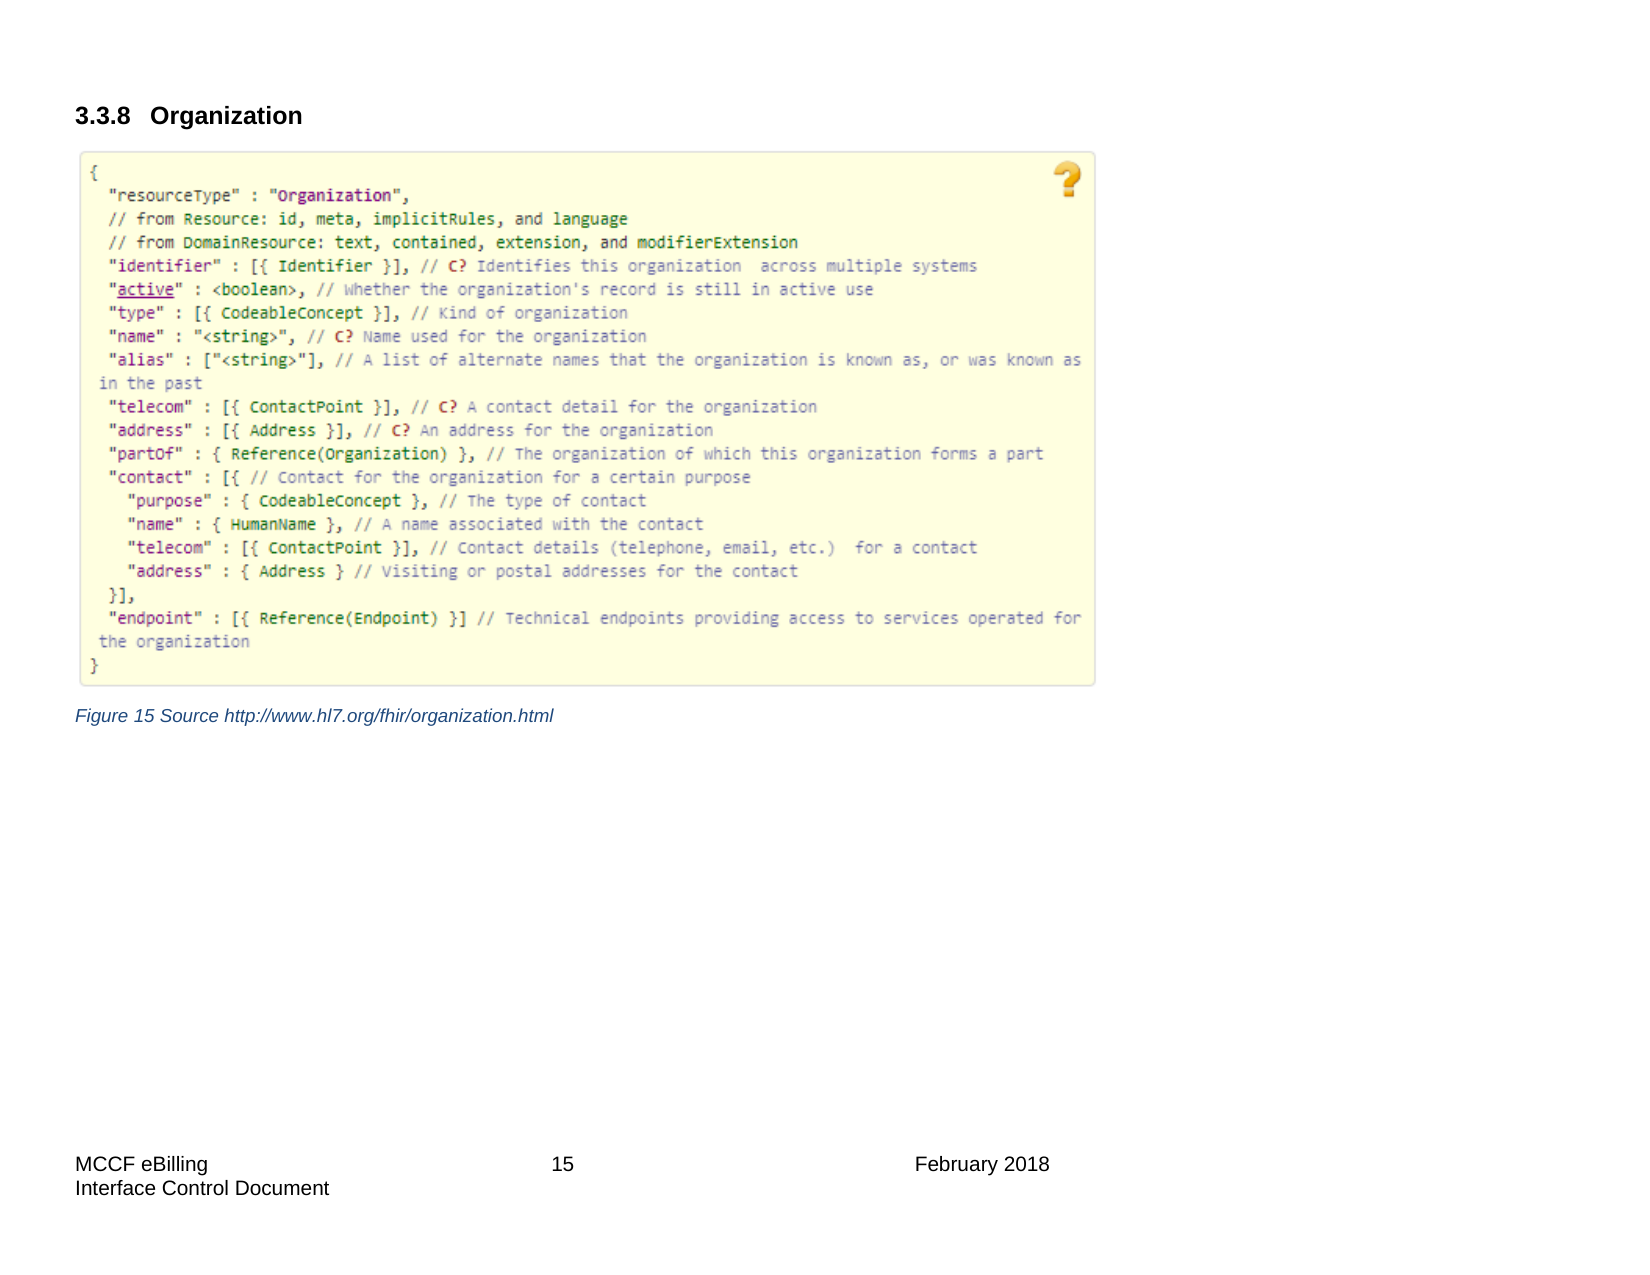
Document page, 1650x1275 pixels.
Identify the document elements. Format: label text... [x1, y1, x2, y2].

picture [75, 142, 1107, 693]
text Figure 15 Source http://www.hl7.org/fhir/organization.html [75, 705, 1575, 727]
subtitle Organization [75, 101, 1575, 130]
